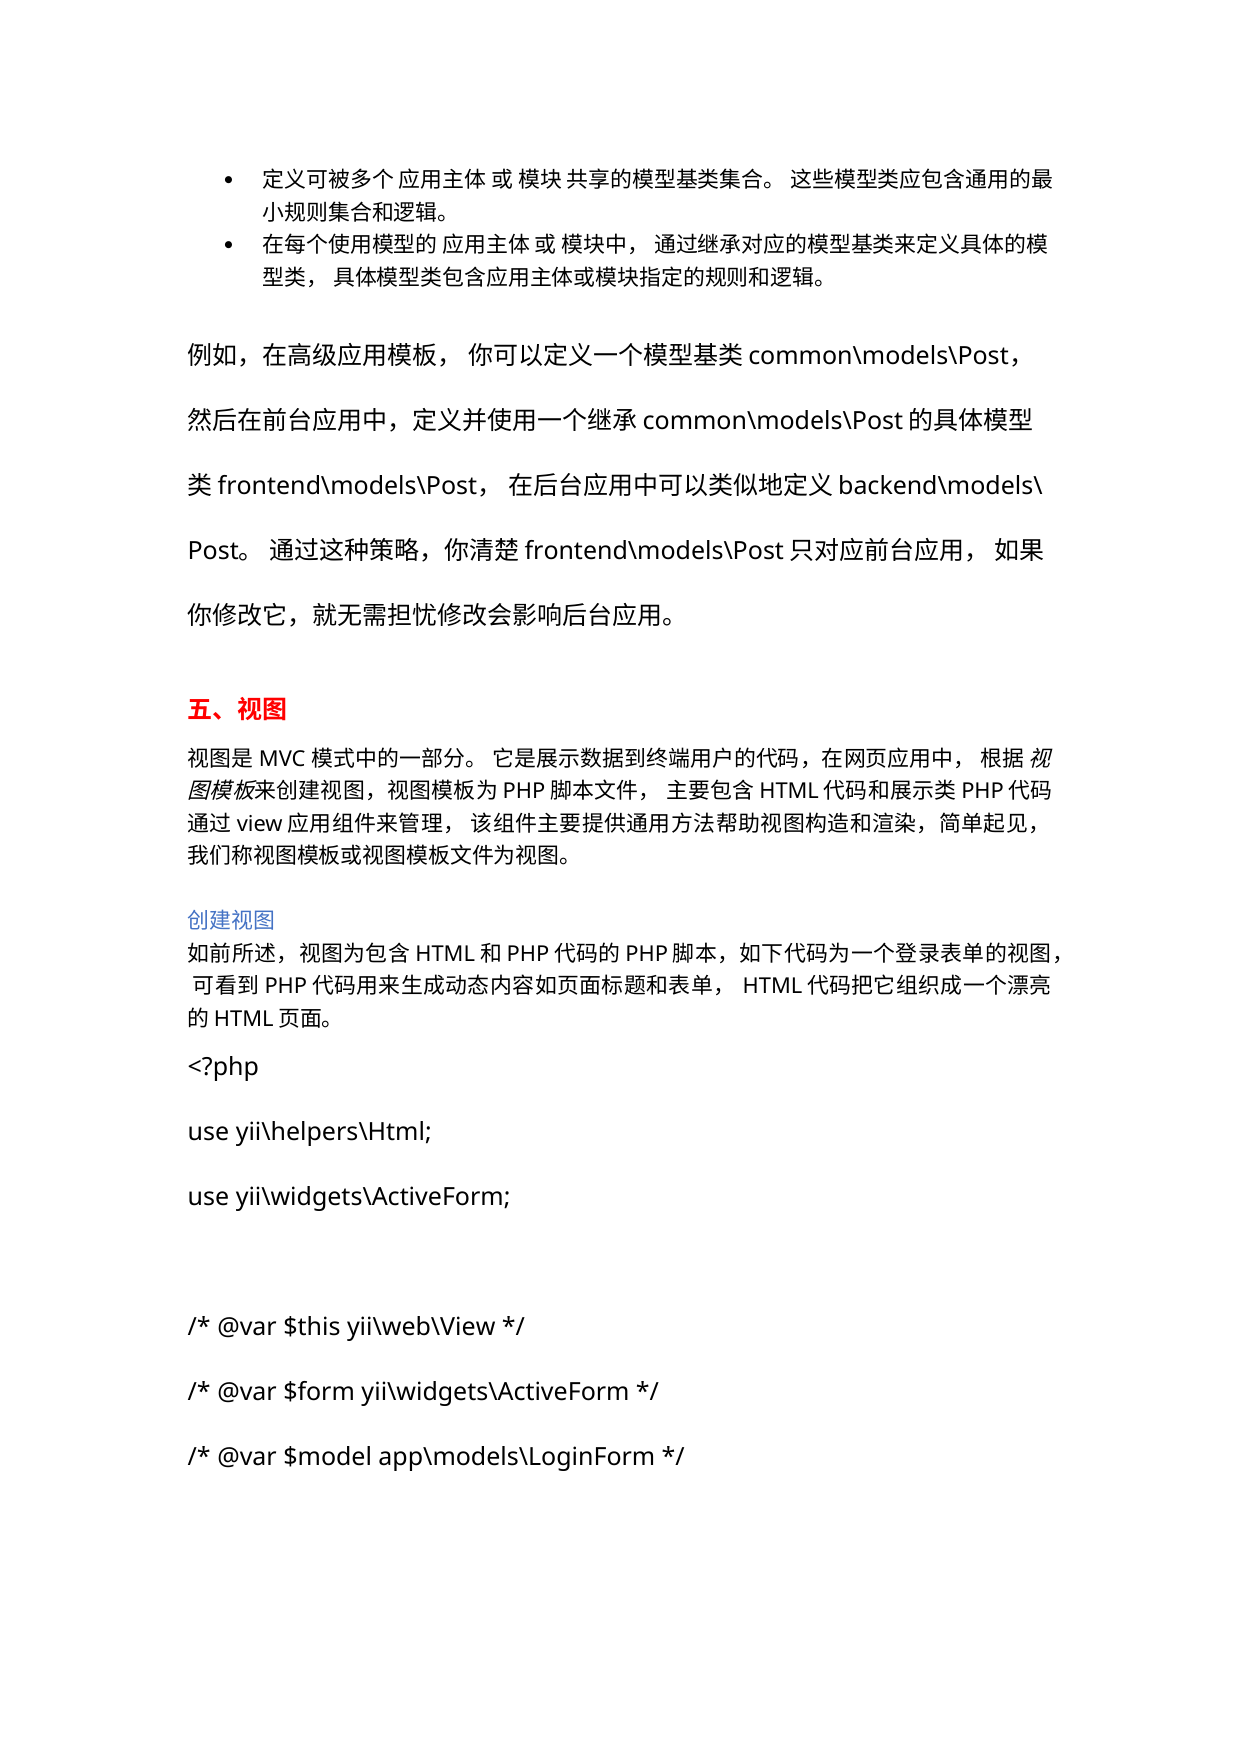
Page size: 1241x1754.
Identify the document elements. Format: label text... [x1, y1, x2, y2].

list 定义可被多个 应用主体 或 模块 共享的模型基类集合。 这些模型类应包含通用的最小规则集合和逻辑。 [225, 162, 1053, 227]
text 五、视图 [187, 675, 1053, 740]
text <?php [187, 1033, 1053, 1098]
text /* @var $model app\models\LoginForm */ [187, 1423, 1053, 1488]
list 在每个使用模型的 应用主体 或 模块中， 通过继承对应的模型基类来定义具体的模型类， 具体模型类包含应用主体或模块指定的规则和逻辑。 [225, 227, 1053, 292]
text /* @var $form yii\widgets\ActiveForm */ [187, 1358, 1053, 1423]
text /* @var $this yii\web\View */ [187, 1293, 1053, 1358]
text 视图是 MVC 模式中的一部分。 它是展示数据到终端用户的代码，在网页应用中， 根据视图模板来创建视图，视图模板为PHP脚本文件， 主要包含HTML代码和展示类PHP代码，通过view应用组件来管理， 该组件主要提供通用方法帮助视图构造和渲染，简单起见， 我们称视图模板或视图模板文件为视图。 [187, 740, 1053, 870]
text 如前所述，视图为包含HTML和PHP代码的PHP脚本，如下代码为一个登录表单的视图， 可看到PHP代码用来生成动态内容如页面标题和表单， HTML代码把它组织成一个漂亮的HTML页面。 [187, 935, 1053, 1033]
text 创建视图 [187, 903, 1053, 935]
text use yii\helpers\Html; [187, 1098, 1053, 1163]
text use yii\widgets\ActiveForm; [187, 1163, 1053, 1228]
text 例如，在高级应用模板， 你可以定义一个模型基类common\models\Post， 然后在前台应用中，定义并使用一个继承common\models\Post的具体模型类frontend\models\Post， 在后台应用中可以类似地定义backend\models\Post。 通过这种策略，你清楚frontend\models\Post只对应前台应用， 如果你修改它，就无需担忧修改会影响后台应用。 [187, 321, 1053, 646]
